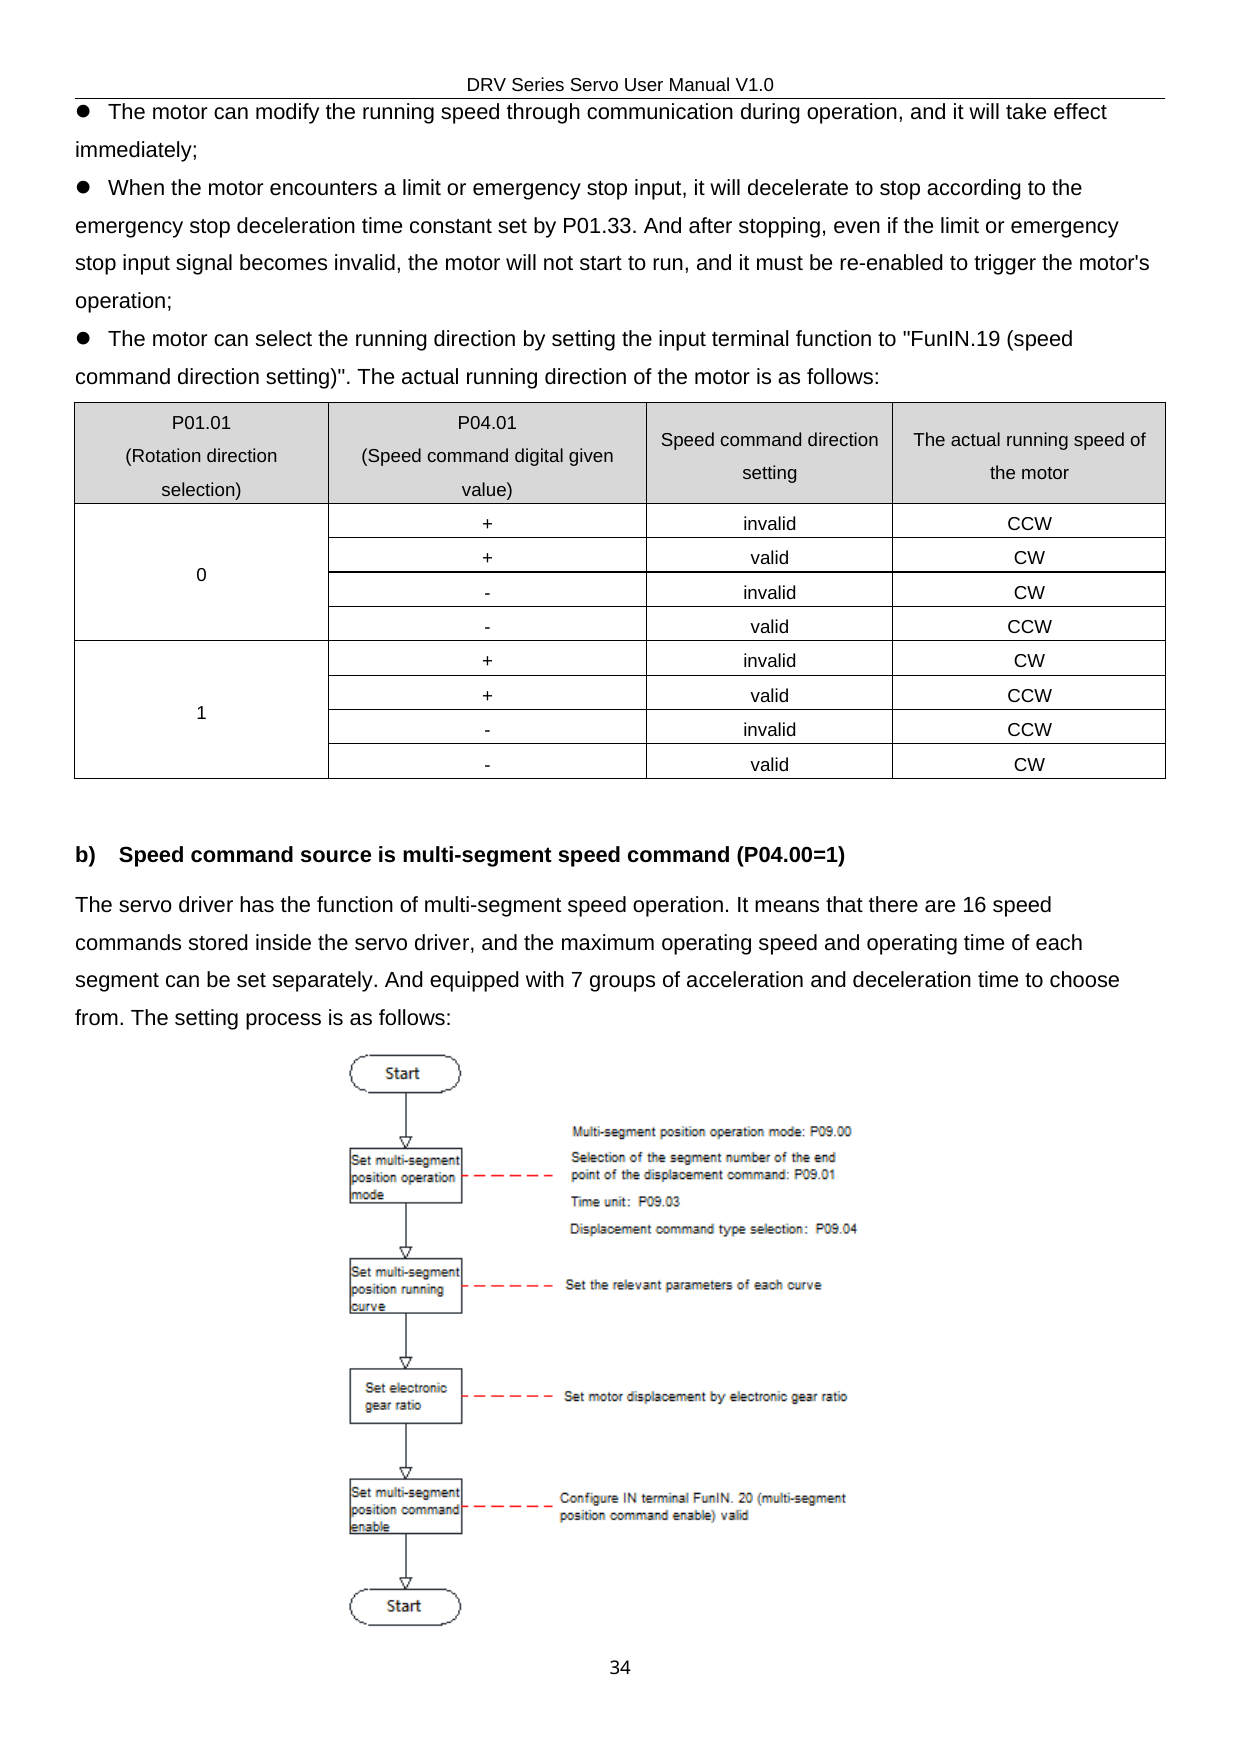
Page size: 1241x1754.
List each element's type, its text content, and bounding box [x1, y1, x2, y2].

table_cell - [329, 744, 646, 778]
table_cell valid [647, 607, 892, 640]
table_cell + [329, 504, 646, 537]
list When the motor encounters a limit or emergency stop input, it will decelerate to stop according to the emergency stop deceleration time constant set by P01.33. And after stopping, even if the limit or emergency stop input signal becomes invalid, the motor will not start to run, and it must be re-enabled to trigger the motor's operation; [75, 175, 1165, 313]
list The servo driver has the function of multi-segment speed operation. It means that there are 16 speed commands stored inside the servo driver, and the maximum operating speed and operating time of each segment can be set separately. And equipped with 7 groups of acceleration and deceleration time to choose from. The setting process is as follows: [75, 892, 1165, 1030]
table_cell invalid [647, 573, 892, 606]
list The motor can modify the running speed through communication during operation, and it will take effect immediately; [75, 99, 1165, 162]
table_cell valid [647, 676, 892, 709]
table_cell + [329, 676, 646, 709]
table_cell CW [893, 641, 1165, 674]
table_header The actual running speed of the motor [893, 403, 1165, 503]
table_cell valid [647, 744, 892, 778]
table_cell CCW [893, 504, 1165, 537]
table_cell 1 [75, 641, 328, 778]
table_header Speed command direction setting [647, 403, 892, 503]
table_cell + [329, 641, 646, 674]
table_cell CCW [893, 710, 1165, 743]
table_cell 0 [75, 504, 328, 640]
table_cell + [329, 538, 646, 571]
table_cell CW [893, 744, 1165, 778]
subtitle Speed command source is multi-segment speed command (P04.00=1) [75, 841, 1165, 867]
table_cell CW [893, 538, 1165, 571]
table_cell invalid [647, 710, 892, 743]
table_cell - [329, 710, 646, 743]
table_cell - [329, 573, 646, 606]
picture [324, 1043, 916, 1649]
table_header P01.01 (Rotation direction selection) [75, 403, 328, 503]
table_cell CW [893, 573, 1165, 606]
table_cell invalid [647, 504, 892, 537]
table_cell CCW [893, 676, 1165, 709]
table_cell valid [647, 538, 892, 571]
table_cell - [329, 607, 646, 640]
table_cell invalid [647, 641, 892, 674]
list The motor can select the running direction by setting the input terminal function to "FunIN.19 (speed command direction setting)". The actual running direction of the motor is as follows: [75, 326, 1165, 389]
table_header P04.01 (Speed command digital given value) [329, 403, 646, 503]
table_cell CCW [893, 607, 1165, 640]
